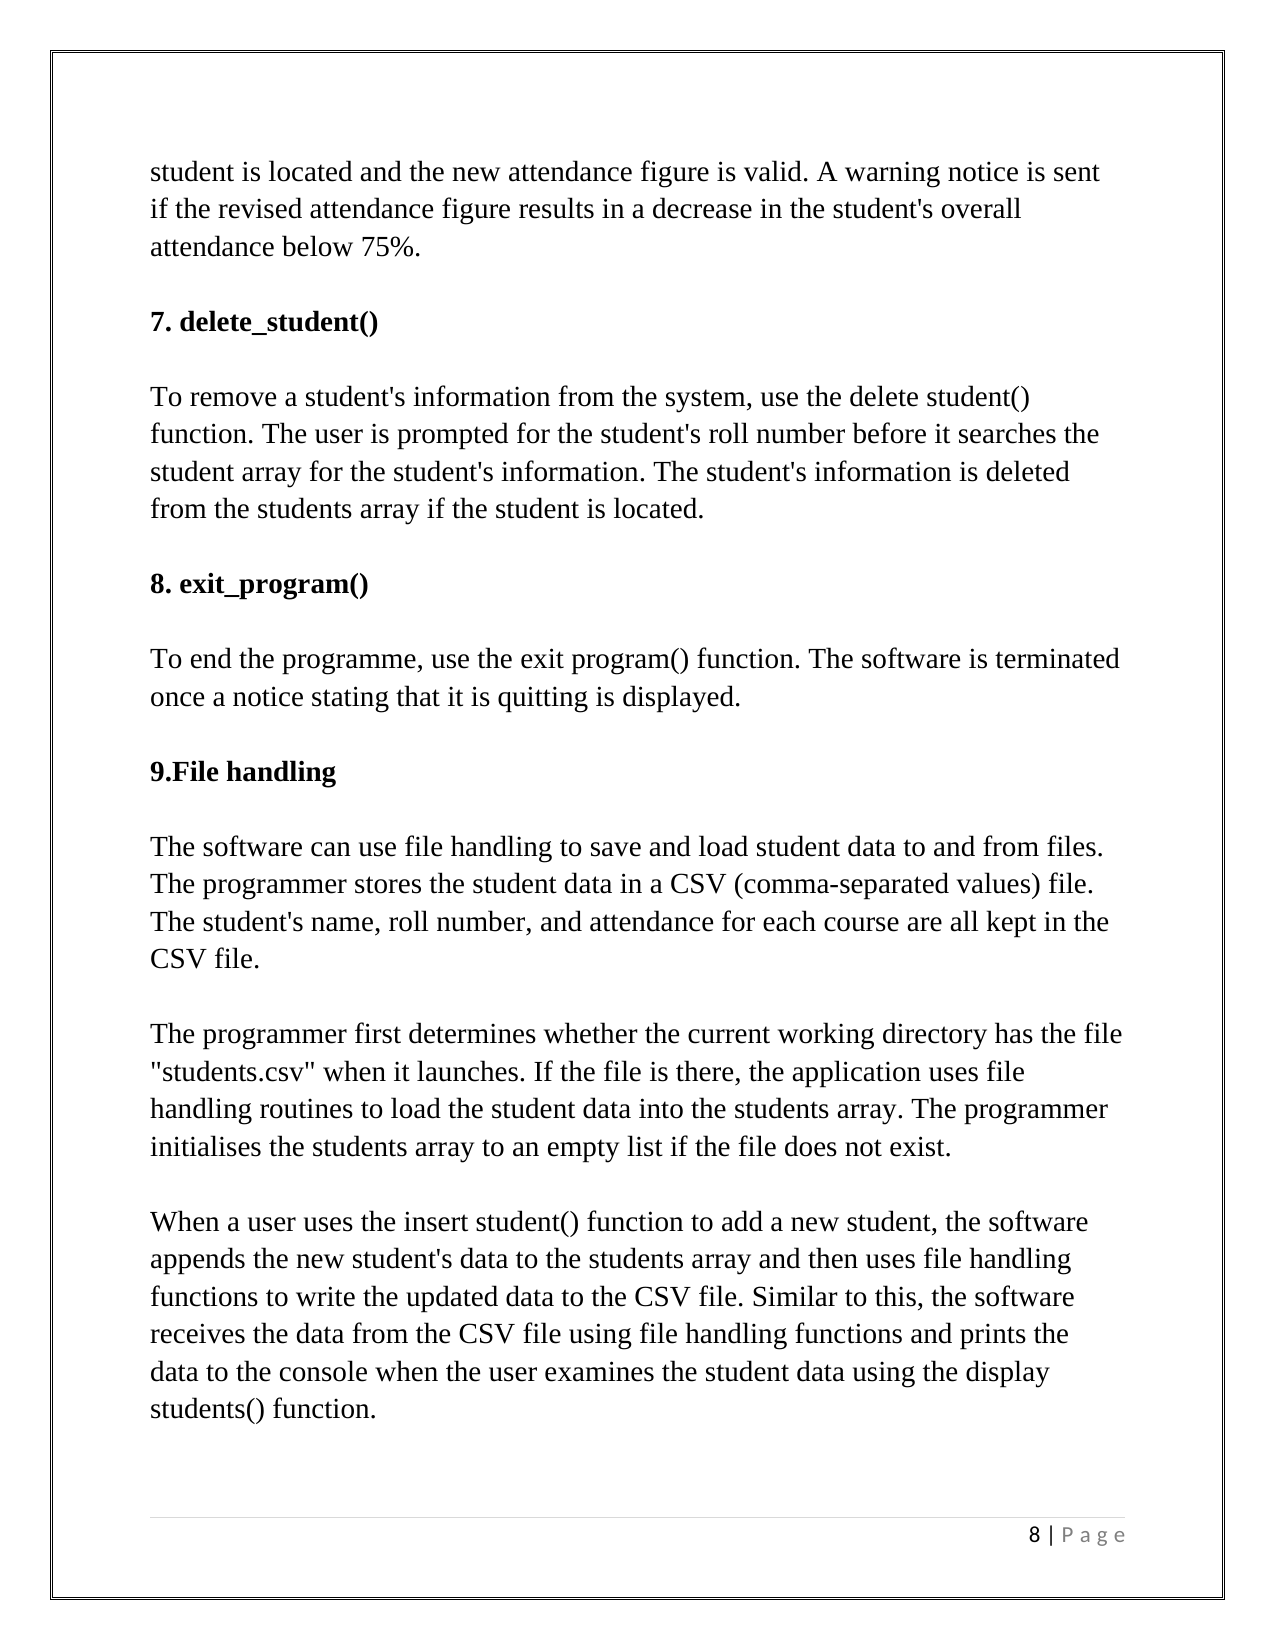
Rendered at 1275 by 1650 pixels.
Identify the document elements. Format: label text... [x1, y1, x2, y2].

text To end the programme, use the exit program() function. The software is terminated once a notice stating that it is quitting is displayed. [150, 637, 1125, 712]
text The programmer first determines whether the current working directory has the file "students.csv" when it launches. If the file is there, the application uses file handling routines to load the student data into the students array. The programmer initialises the students array to an empty list if the file does not exist. [150, 1012, 1125, 1162]
text 8. exit_program() [150, 562, 1125, 600]
text When a user uses the insert student() function to add a new student, the software appends the new student's data to the students array and then uses file handling functions to write the updated data to the CSV file. Similar to this, the software receives the data from the CSV file using file handling functions and prints the data to the console when the user examines the student data using the display students() function. [150, 1200, 1125, 1425]
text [150, 150, 1125, 262]
text 7. delete_student() [150, 300, 1125, 337]
text 9.File handling [150, 750, 1125, 787]
text The software can use file handling to save and load student data to and from files. The programmer stores the student data in a CSV (comma-separated values) file. The student's name, roll number, and attendance for each course are all kept in the CSV file. [150, 825, 1125, 975]
text To remove a student's information from the system, use the delete student() function. The user is prompted for the student's roll number before it searches the student array for the student's information. The student's information is deleted from the students array if the student is located. [150, 375, 1125, 525]
